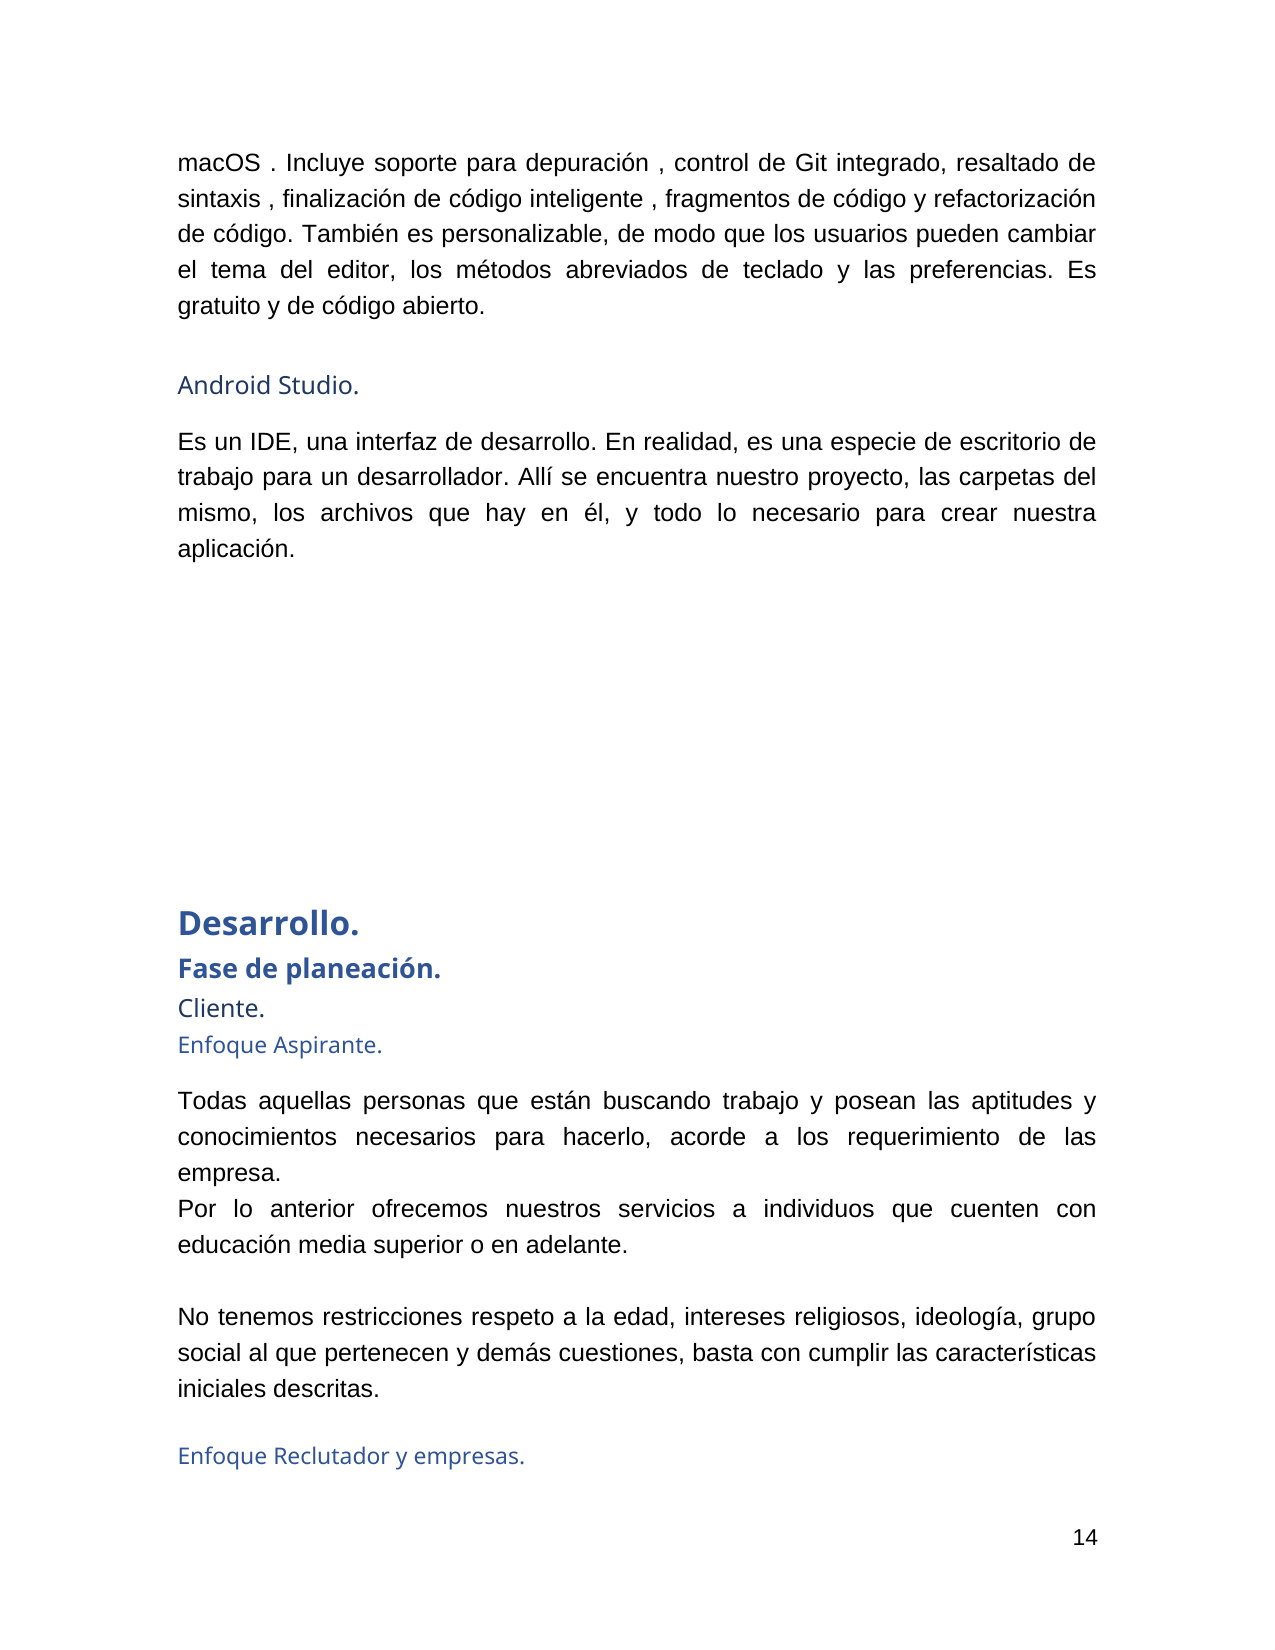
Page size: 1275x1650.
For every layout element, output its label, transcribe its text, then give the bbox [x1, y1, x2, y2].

text Es un IDE, una interfaz de desarrollo. En realidad, es una especie de escritorio de trabajo para un desarrollador. Allí se encuentra nuestro proyecto, las carpetas del mismo, los archivos que hay en él, y todo lo necesario para crear nuestra aplicación. [177, 426, 1098, 563]
text Todas aquellas personas que están buscando trabajo y posean las aptitudes y conocimientos necesarios para hacerlo, acorde a los requerimiento de las empresa. Por lo anterior ofrecemos nuestros servicios a individuos que cuenten con educación media superior o en adelante. [177, 1086, 1098, 1259]
subtitle Enfoque Aspirante. [177, 1029, 1098, 1060]
subtitle Desarrollo. [177, 900, 1098, 945]
subtitle Cliente. [177, 991, 1098, 1024]
text No tenemos restricciones respeto a la edad, intereses religiosos, ideología, grupo social al que pertenecen y demás cuestiones, basta con cumplir las características iniciales descritas. [177, 1302, 1098, 1403]
subtitle Android Studio. [177, 367, 1098, 401]
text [177, 148, 1098, 320]
subtitle Enfoque Reclutador y empresas. [177, 1440, 1098, 1472]
subtitle Fase de planeación. [177, 949, 1098, 986]
